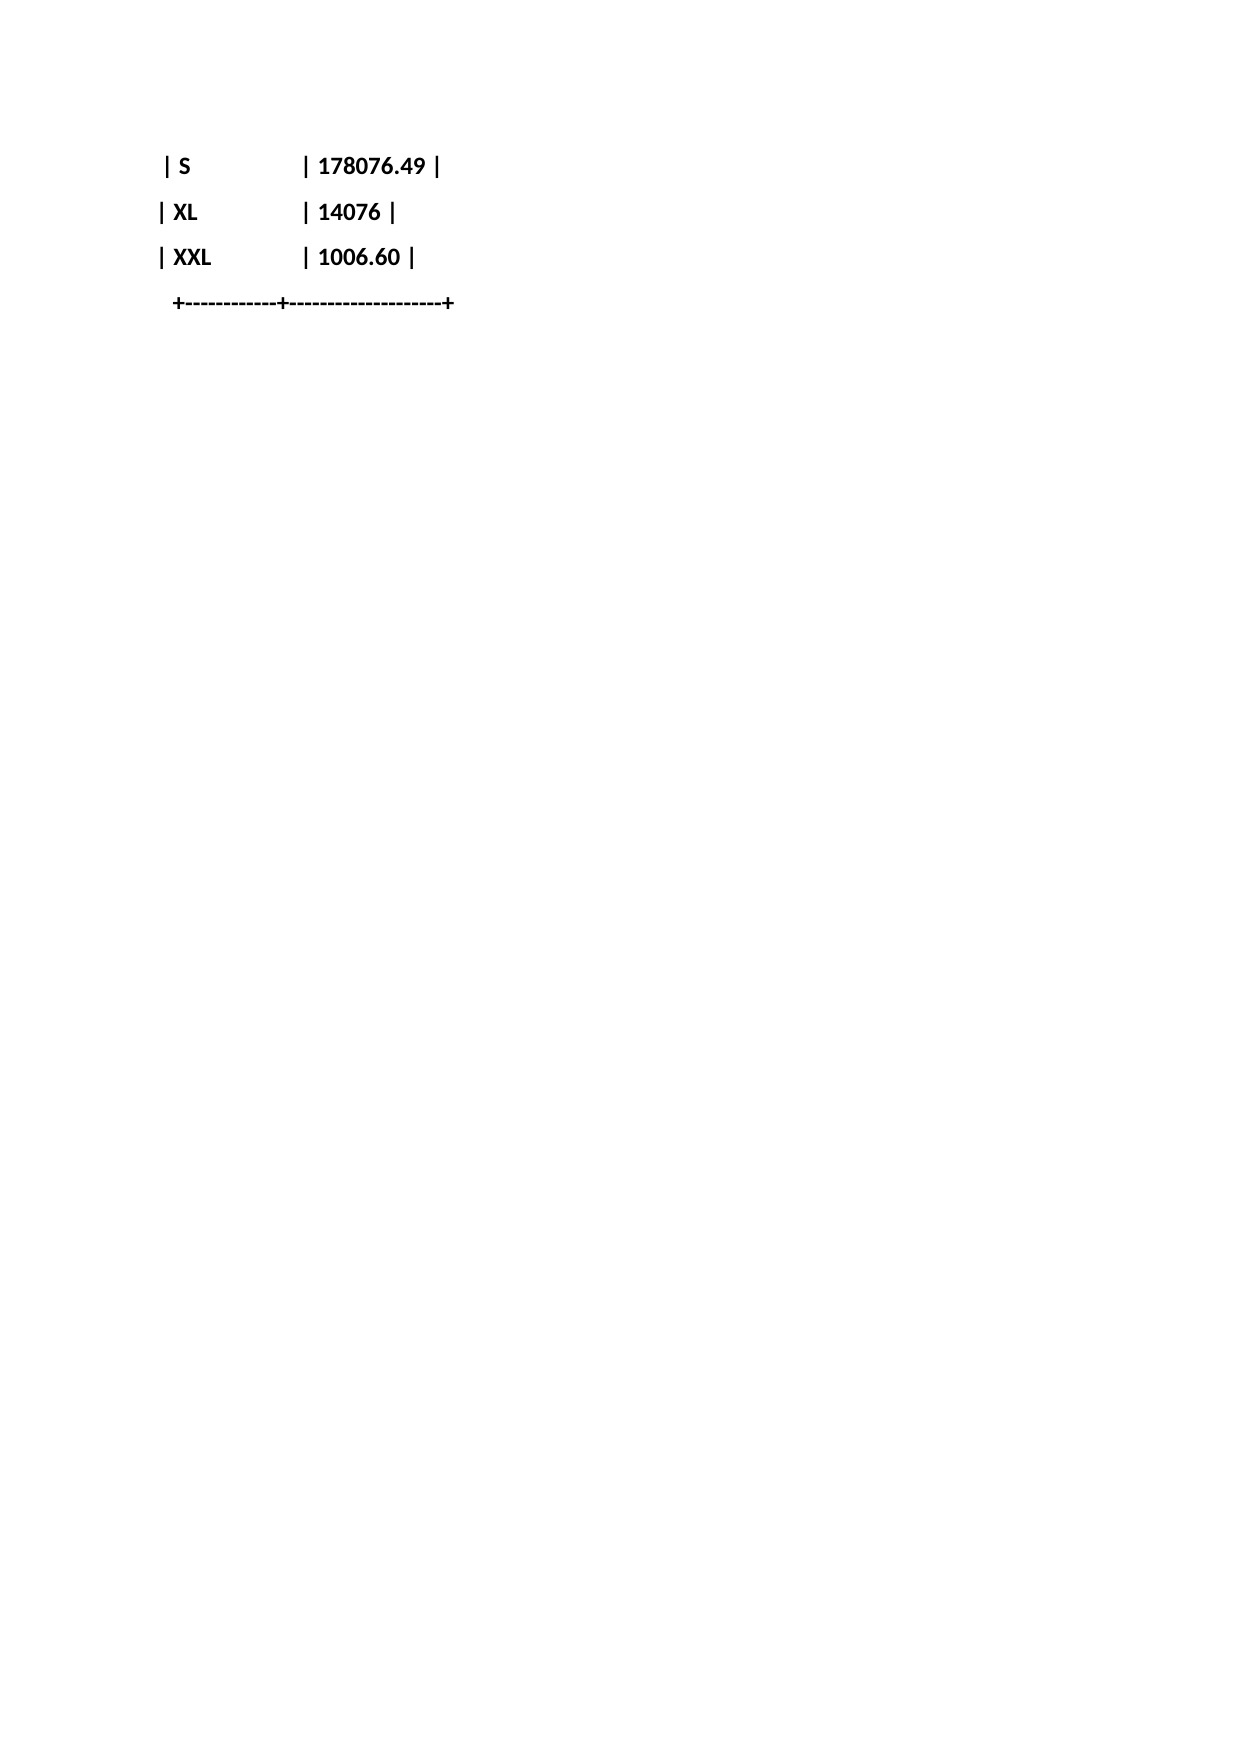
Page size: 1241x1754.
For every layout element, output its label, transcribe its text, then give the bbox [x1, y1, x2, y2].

text | S | 178076.49 | [150, 150, 1090, 181]
text | XXL | 1006.60 | [150, 241, 1090, 272]
text +------------+--------------------+ [150, 287, 1090, 318]
text | XL | 14076 | [150, 196, 1090, 226]
